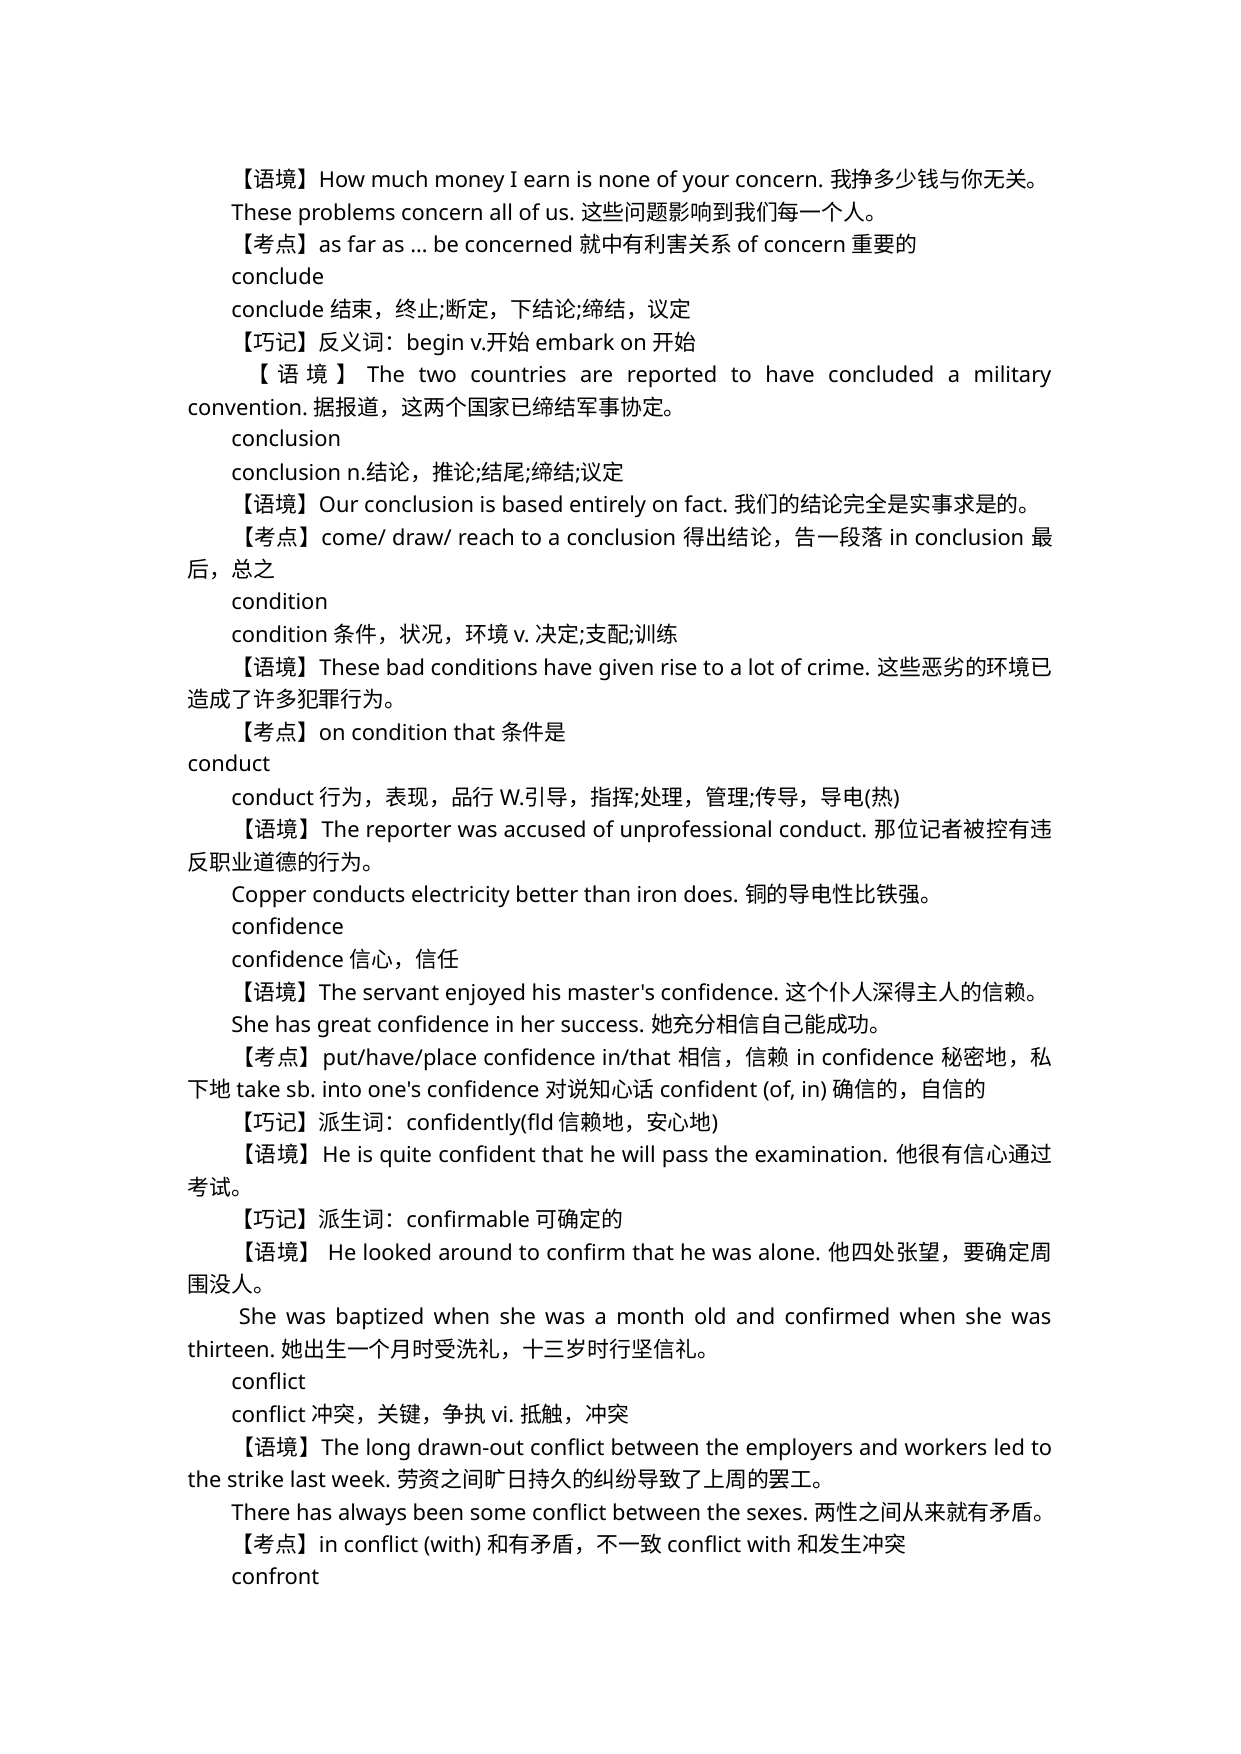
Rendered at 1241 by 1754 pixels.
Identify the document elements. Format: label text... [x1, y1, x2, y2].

text condition [187, 584, 1053, 617]
text conflict [187, 1364, 1053, 1397]
text Copper conducts electricity better than iron does. 铜的导电性比铁强。 [187, 877, 1053, 909]
text She has great confidence in her success. 她充分相信自己能成功。 [187, 1007, 1053, 1039]
text 【语境】The servant enjoyed his master's confidence. 这个仆人深得主人的信赖。 [187, 974, 1053, 1007]
text confront [187, 1559, 1053, 1592]
text conclude [187, 259, 1053, 292]
text 【语境】He is quite confident that he will pass the examination. 他很有信心通过考试。 [187, 1137, 1053, 1202]
text conclude 结束，终止;断定，下结论;缔结，议定 [187, 292, 1053, 324]
text She was baptized when she was a month old and confirmed when she was thirteen. 她出生一个月时受洗礼，十三岁时行坚信礼。 [187, 1299, 1053, 1364]
text condition 条件，状况，环境 v. 决定;支配;训练 [187, 617, 1053, 649]
text There has always been some conflict between the sexes. 两性之间从来就有矛盾。 [187, 1494, 1053, 1527]
text 【语境】 He looked around to confirm that he was alone. 他四处张望，要确定周围没人。 [187, 1234, 1053, 1299]
text conflict 冲突，关键，争执 vi. 抵触，冲突 [187, 1397, 1053, 1429]
text 【考点】on condition that 条件是 [187, 714, 1053, 747]
text 【语境】How much money I earn is none of your concern. 我挣多少钱与你无关。 [187, 162, 1053, 194]
text confidence [187, 909, 1053, 942]
text These problems concern all of us. 这些问题影响到我们每一个人。 [187, 194, 1053, 227]
text confidence 信心，信任 [187, 942, 1053, 974]
text conduct 行为，表现，品行 W.引导，指挥;处理，管理;传导，导电(热) [187, 779, 1053, 812]
text 【语境】Our conclusion is based entirely on fact. 我们的结论完全是实事求是的。 [187, 487, 1053, 519]
text 【语境】The two countries are reported to have concluded a military convention. 据报道，这两个国家已缔结军事协定。 [187, 357, 1053, 422]
text 【语境】These bad conditions have given rise to a lot of crime. 这些恶劣的环境已造成了许多犯罪行为。 [187, 649, 1053, 714]
text 【考点】as far as … be concerned 就中有利害关系 of concern 重要的 [187, 227, 1053, 259]
text conclusion [187, 422, 1053, 454]
text 【巧记】派生词：confidently(fld信赖地，安心地) [187, 1104, 1053, 1137]
text 【巧记】派生词：confirmable 可确定的 [187, 1202, 1053, 1234]
text 【考点】put/have/place confidence in/that 相信，信赖 in confidence 秘密地，私下地 take sb. into one's confidence 对说知心话 confident (of, in) 确信的，自信的 [187, 1039, 1053, 1104]
text conclusion n.结论，推论;结尾;缔结;议定 [187, 454, 1053, 487]
text 【语境】The reporter was accused of unprofessional conduct. 那位记者被控有违反职业道德的行为。 [187, 812, 1053, 877]
text 【考点】come/ draw/ reach to a conclusion 得出结论，告一段落 in conclusion 最后，总之 [187, 519, 1053, 584]
text conduct [187, 747, 1053, 779]
text 【语境】The long drawn-out conflict between the employers and workers led to the strike last week. 劳资之间旷日持久的纠纷导致了上周的罢工。 [187, 1429, 1053, 1494]
text 【考点】in conflict (with) 和有矛盾，不一致 conflict with 和发生冲突 [187, 1527, 1053, 1559]
text 【巧记】反义词：begin v.开始 embark on 开始 [187, 324, 1053, 357]
